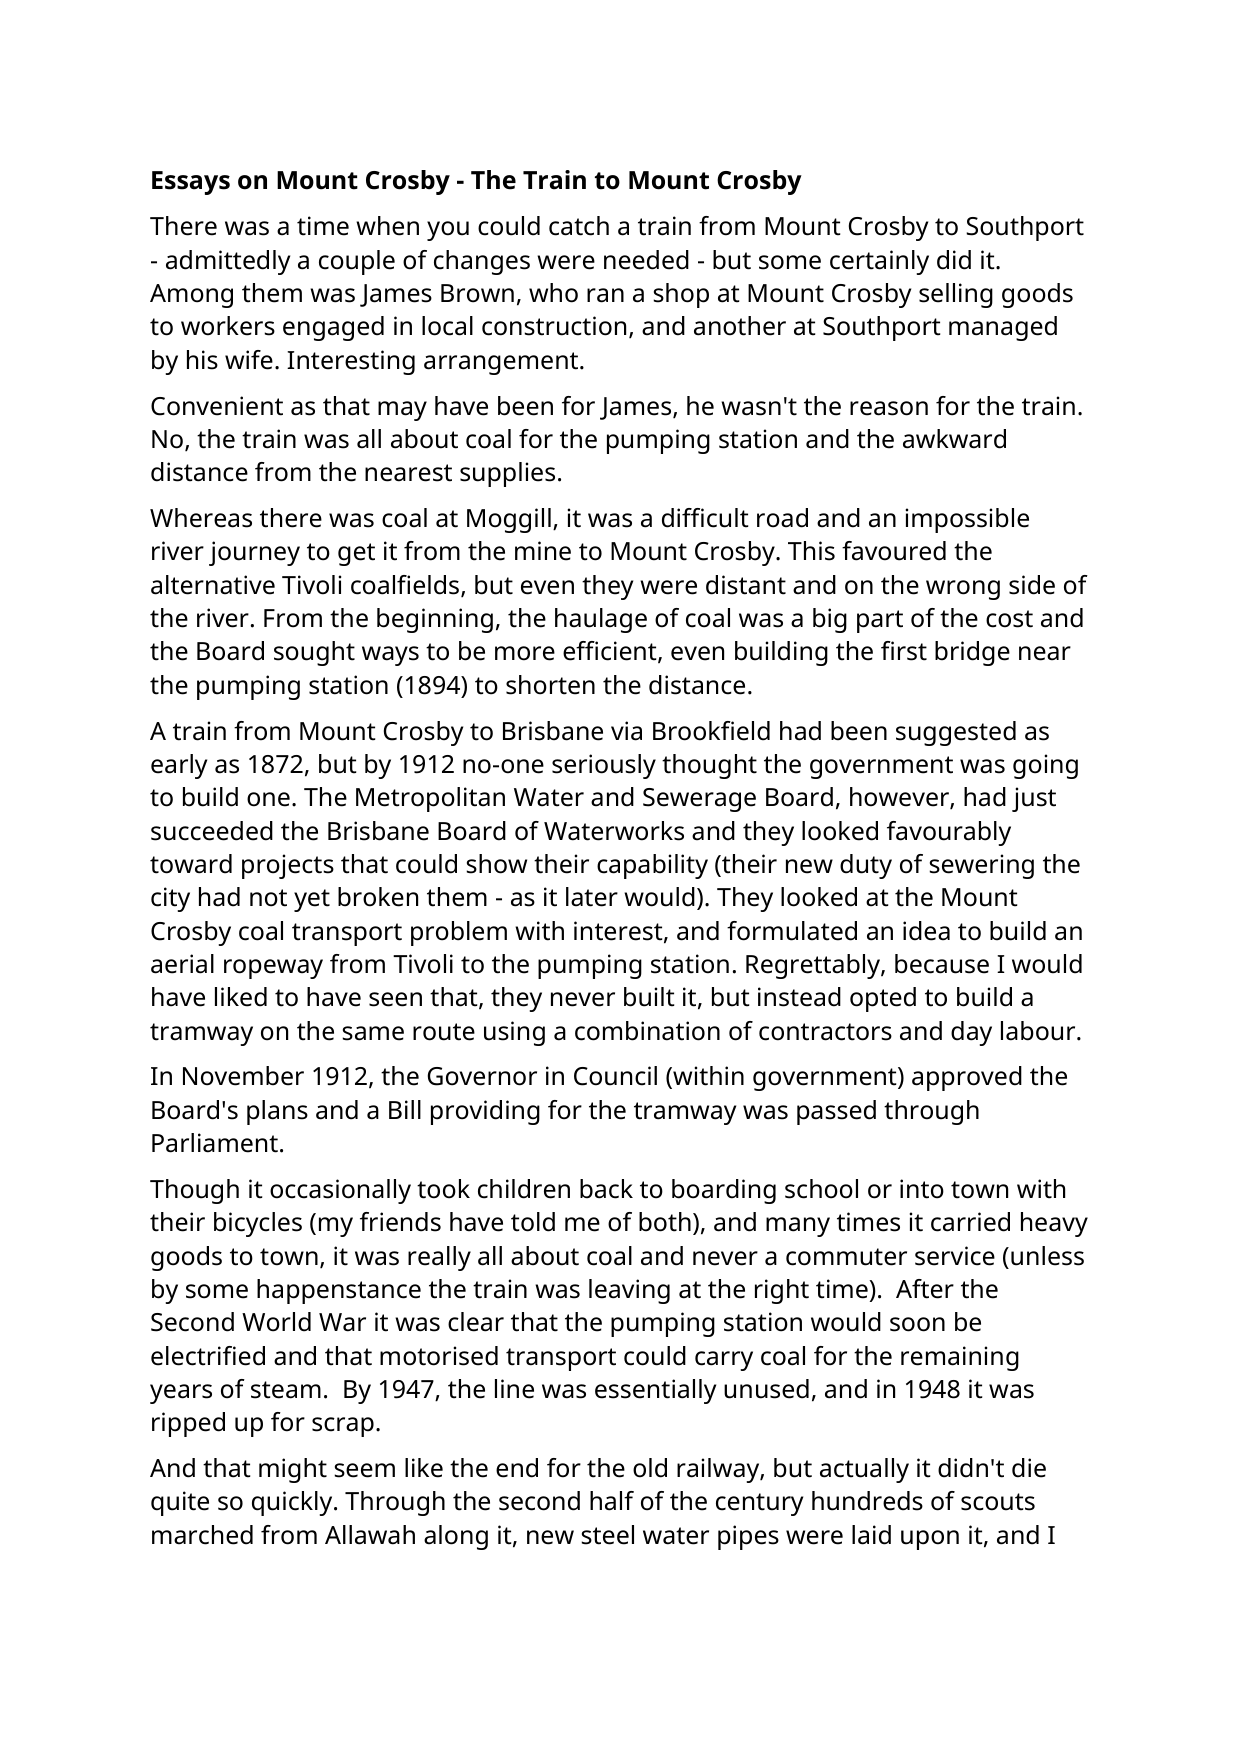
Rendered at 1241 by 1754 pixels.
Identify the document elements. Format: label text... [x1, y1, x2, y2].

text A train from Mount Crosby to Brisbane via Brookfield had been suggested as early as 1872, but by 1912 no-one seriously thought the government was going to build one. The Metropolitan Water and Sewerage Board, however, had just succeeded the Brisbane Board of Waterworks and they looked favourably toward projects that could show their capability (their new duty of sewering the city had not yet broken them - as it later would). They looked at the Mount Crosby coal transport problem with interest, and formulated an idea to build an aerial ropeway from Tivoli to the pumping station. Regrettably, because I would have liked to have seen that, they never built it, but instead opted to build a tramway on the same route using a combination of contractors and day labour. [150, 713, 1090, 1047]
text In November 1912, the Governor in Council (within government) approved the Board's plans and a Bill providing for the tramway was passed through Parliament. [150, 1059, 1090, 1159]
text Though it occasionally took children back to boarding school or into town with their bicycles (my friends have told me of both), and many times it carried heavy goods to town, it was really all about coal and never a commuter service (unless by some happenstance the train was leaving at the right time). After the Second World War it was clear that the pumping station would soon be electrified and that motorised transport could carry coal for the remaining years of steam. By 1947, the line was essentially unused, and in 1948 it was ripped up for scrap. [150, 1172, 1090, 1438]
text Essays on Mount Crosby - The Train to Mount Crosby [150, 162, 1090, 197]
text Convenient as that may have been for James, he wasn't the reason for the train. No, the train was all about coal for the pumping station and the awkward distance from the nearest supplies. [150, 388, 1090, 488]
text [150, 1451, 1090, 1551]
text There was a time when you could catch a train from Mount Crosby to Southport - admittedly a couple of changes were needed - but some certainly did it. Among them was James Brown, who ran a shop at Mount Crosby selling goods to workers engaged in local construction, and another at Southport managed by his wife. Interesting arrangement. [150, 209, 1090, 376]
text Whereas there was coal at Moggill, it was a difficult road and an impossible river journey to get it from the mine to Mount Crosby. This favoured the alternative Tivoli coalfields, but even they were distant and on the wrong side of the river. From the beginning, the haulage of coal was a big part of the cost and the Board sought ways to be more efficient, even building the first bridge near the pumping station (1894) to shorten the distance. [150, 501, 1090, 701]
